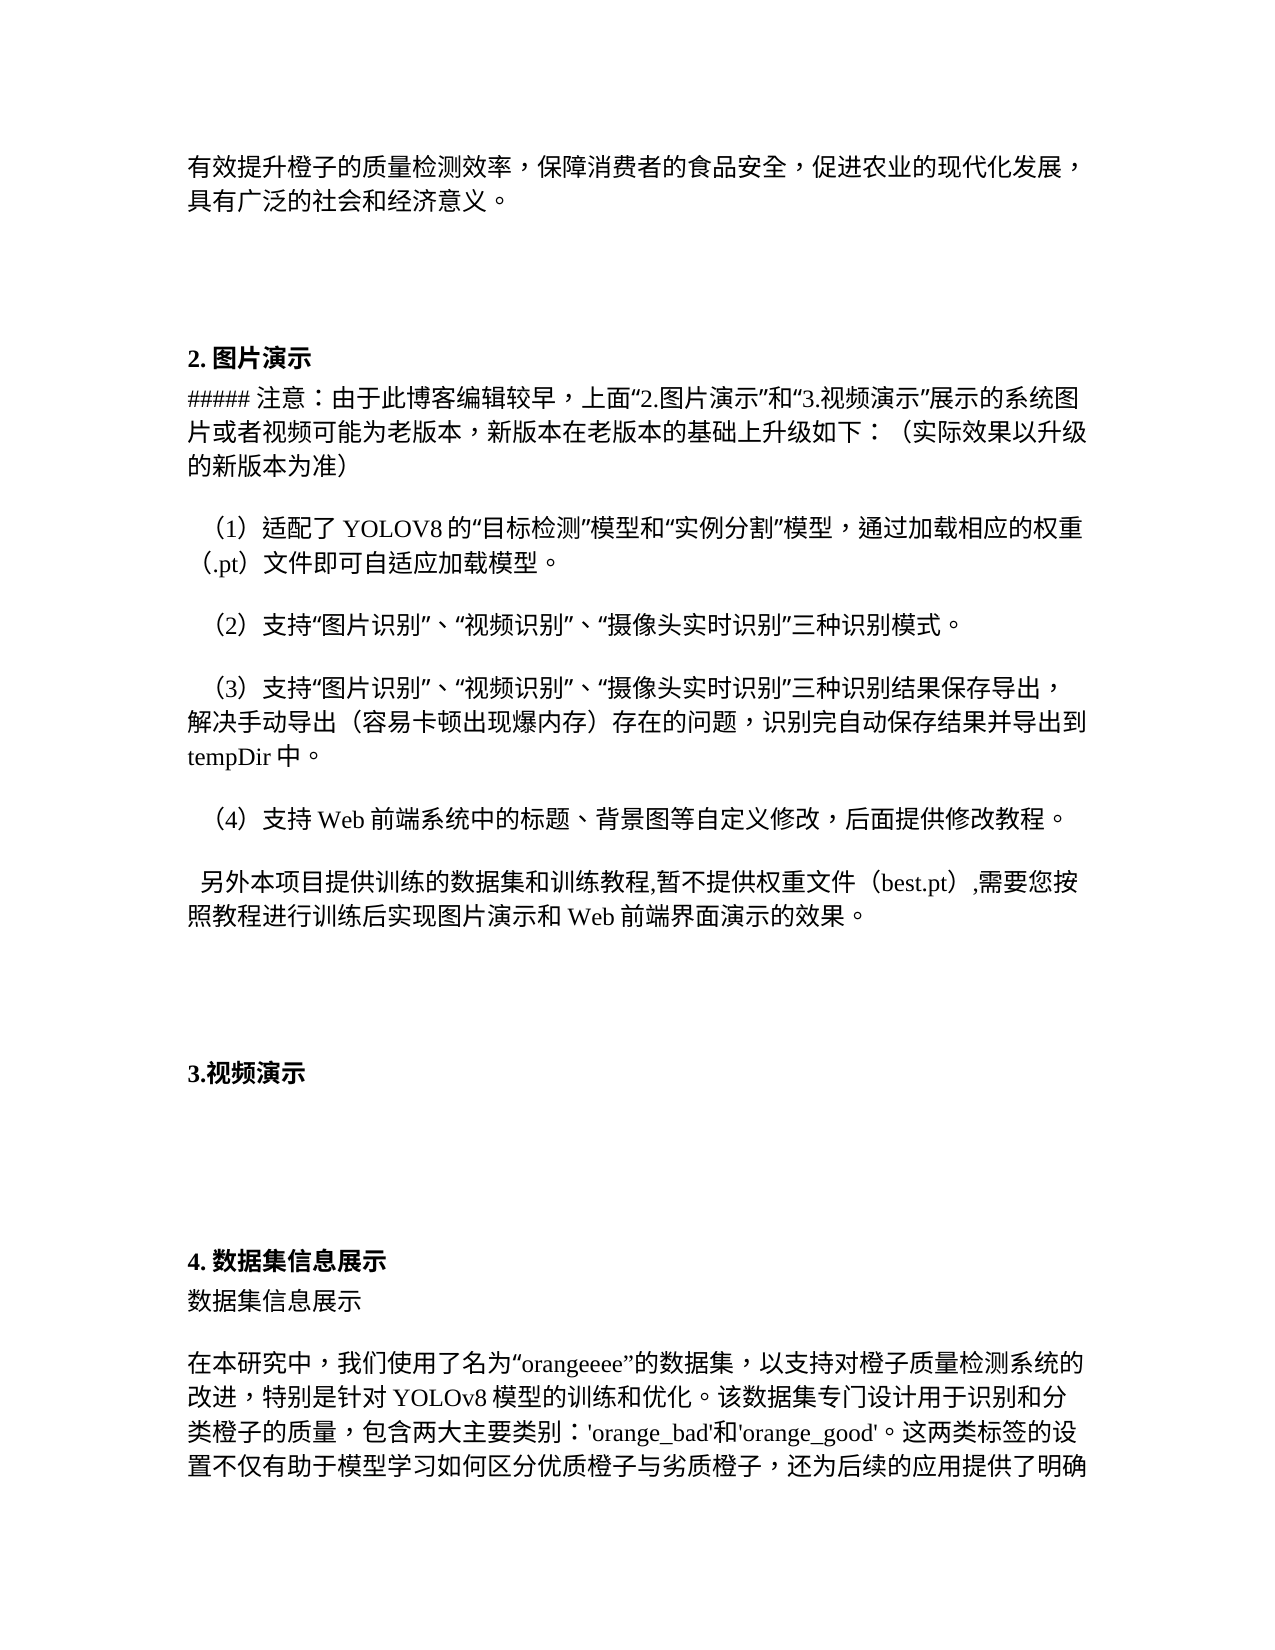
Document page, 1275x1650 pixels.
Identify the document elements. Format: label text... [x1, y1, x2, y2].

subtitle 3.视频演示 [187, 1056, 1087, 1090]
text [187, 150, 1087, 218]
subtitle 4. 数据集信息展示 [187, 1244, 1087, 1278]
subtitle 2. 图片演示 [187, 341, 1087, 375]
text ##### 注意：由于此博客编辑较早，上面“2.图片演示”和“3.视频演示”展示的系统图片或者视频可能为老版本，新版本在老版本的基础上升级如下：（实际效果以升级的新版本为准） （1）适配了YOLOV8的“目标检测”模型和“实例分割”模型，通过加载相应的权重（.pt）文件即可自适应加载模型。 （2）支持“图片识别”、“视频识别”、“摄像头实时识别”三种识别模式。 （3）支持“图片识别”、“视频识别”、“摄像头实时识别”三种识别结果保存导出，解决手动导出（容易卡顿出现爆内存）存在的问题，识别完自动保存结果并导出到tempDir中。 （4）支持Web前端系统中的标题、背景图等自定义修改，后面提供修改教程。 另外本项目提供训练的数据集和训练教程,暂不提供权重文件（best.pt）,需要您按照教程进行训练后实现图片演示和Web前端界面演示的效果。 [187, 380, 1087, 933]
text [187, 1283, 1087, 1482]
